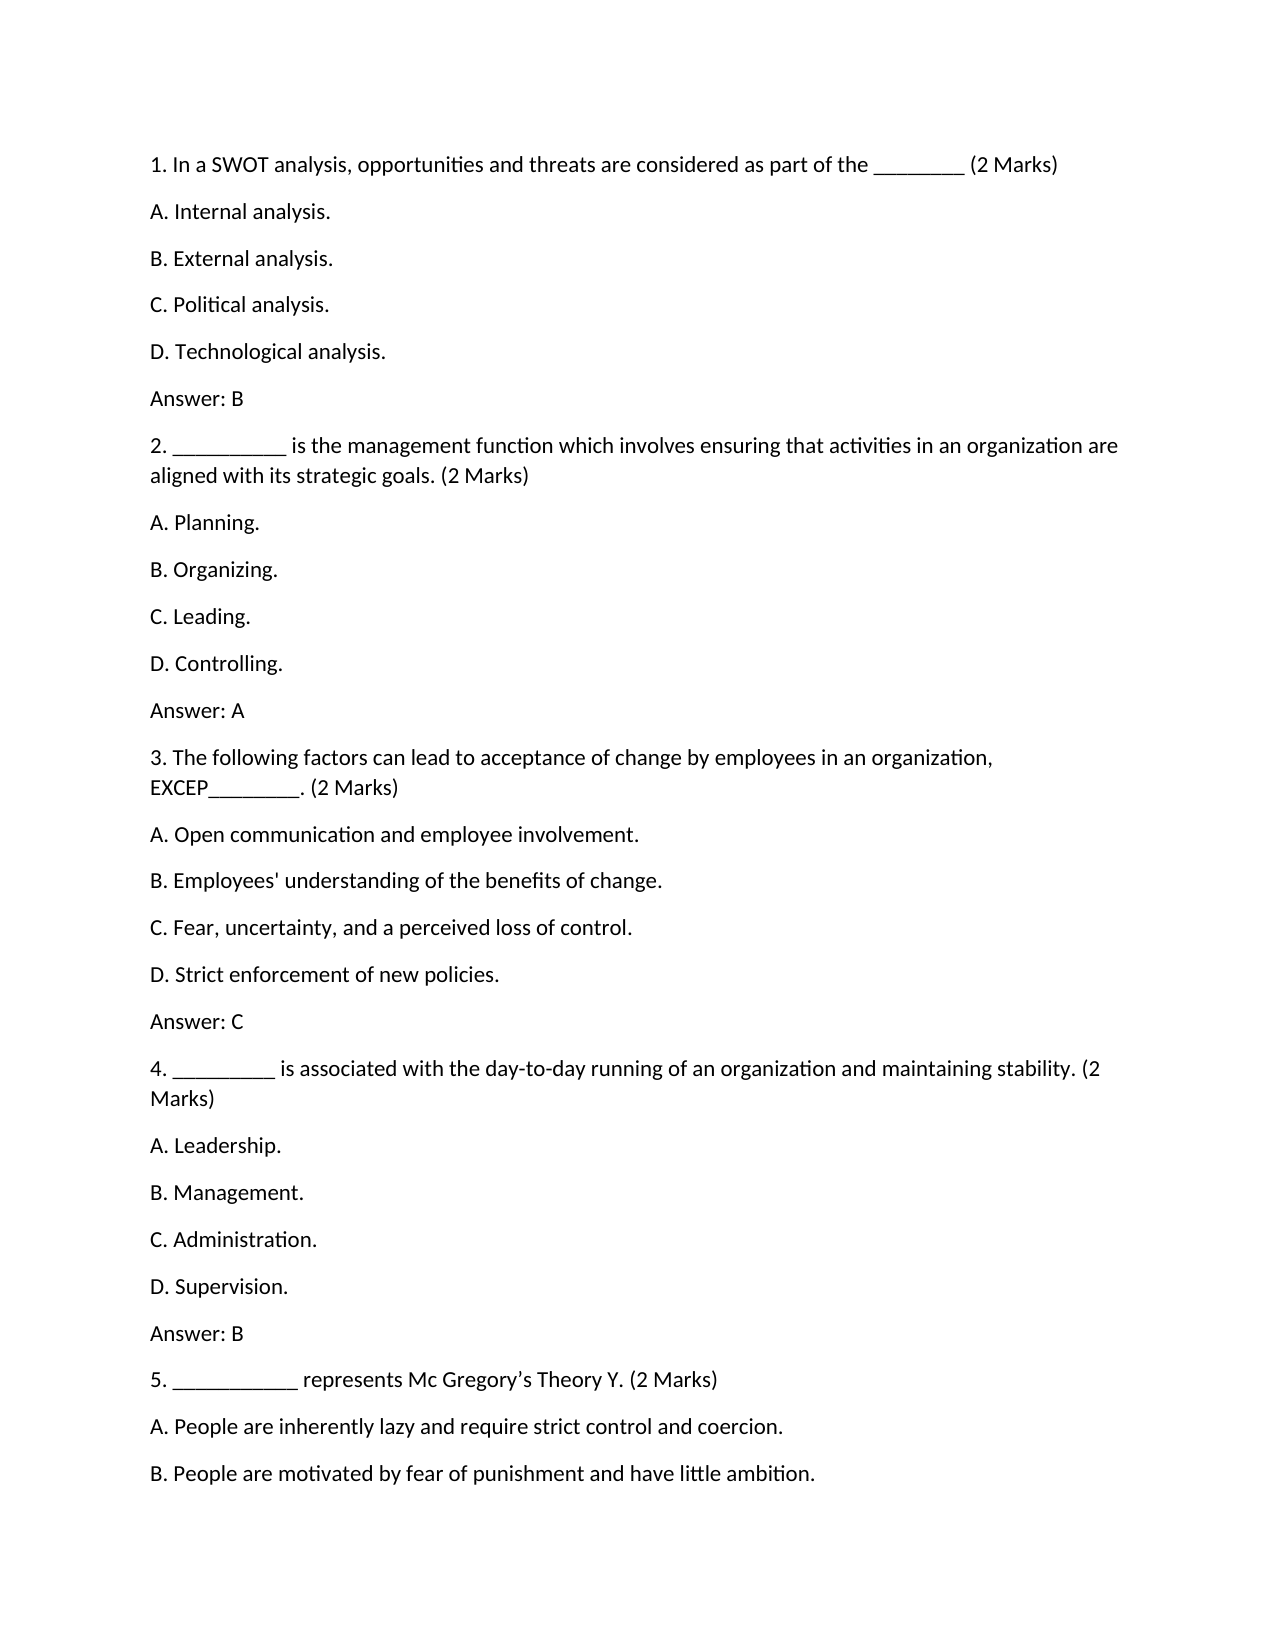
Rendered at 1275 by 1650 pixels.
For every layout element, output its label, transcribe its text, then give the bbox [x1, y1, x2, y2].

text 4. _________ is associated with the day-to-day running of an organization and maintaining stability. (2 Marks) [150, 1054, 1125, 1112]
text Answer: A [150, 696, 1125, 724]
text A. Open communication and employee involvement. [150, 820, 1125, 848]
text Answer: B [150, 384, 1125, 412]
text Answer: C [150, 1007, 1125, 1035]
text 5. ___________ represents Mc Gregory’s Theory Y. (2 Marks) [150, 1366, 1125, 1394]
text D. Strict enforcement of new policies. [150, 960, 1125, 988]
text A. Leadership. [150, 1131, 1125, 1159]
text A. Internal analysis. [150, 197, 1125, 225]
text B. External analysis. [150, 244, 1125, 272]
text D. Supervision. [150, 1272, 1125, 1300]
text B. Organizing. [150, 555, 1125, 583]
text B. People are motivated by fear of punishment and have little ambition. [150, 1459, 1125, 1487]
text A. People are inherently lazy and require strict control and coercion. [150, 1412, 1125, 1441]
text C. Leading. [150, 602, 1125, 630]
text B. Management. [150, 1178, 1125, 1206]
text C. Administration. [150, 1225, 1125, 1253]
text D. Technological analysis. [150, 337, 1125, 366]
text Answer: B [150, 1319, 1125, 1347]
text 2. __________ is the management function which involves ensuring that activities in an organization are aligned with its strategic goals. (2 Marks) [150, 431, 1125, 489]
text A. Planning. [150, 508, 1125, 536]
text C. Fear, uncertainty, and a perceived loss of control. [150, 913, 1125, 942]
text D. Controlling. [150, 649, 1125, 677]
text 3. The following factors can lead to acceptance of change by employees in an organization, EXCEP________. (2 Marks) [150, 743, 1125, 801]
text 1. In a SWOT analysis, opportunities and threats are considered as part of the ________ (2 Marks) [150, 150, 1125, 178]
text C. Political analysis. [150, 291, 1125, 319]
text B. Employees' understanding of the benefits of change. [150, 867, 1125, 895]
